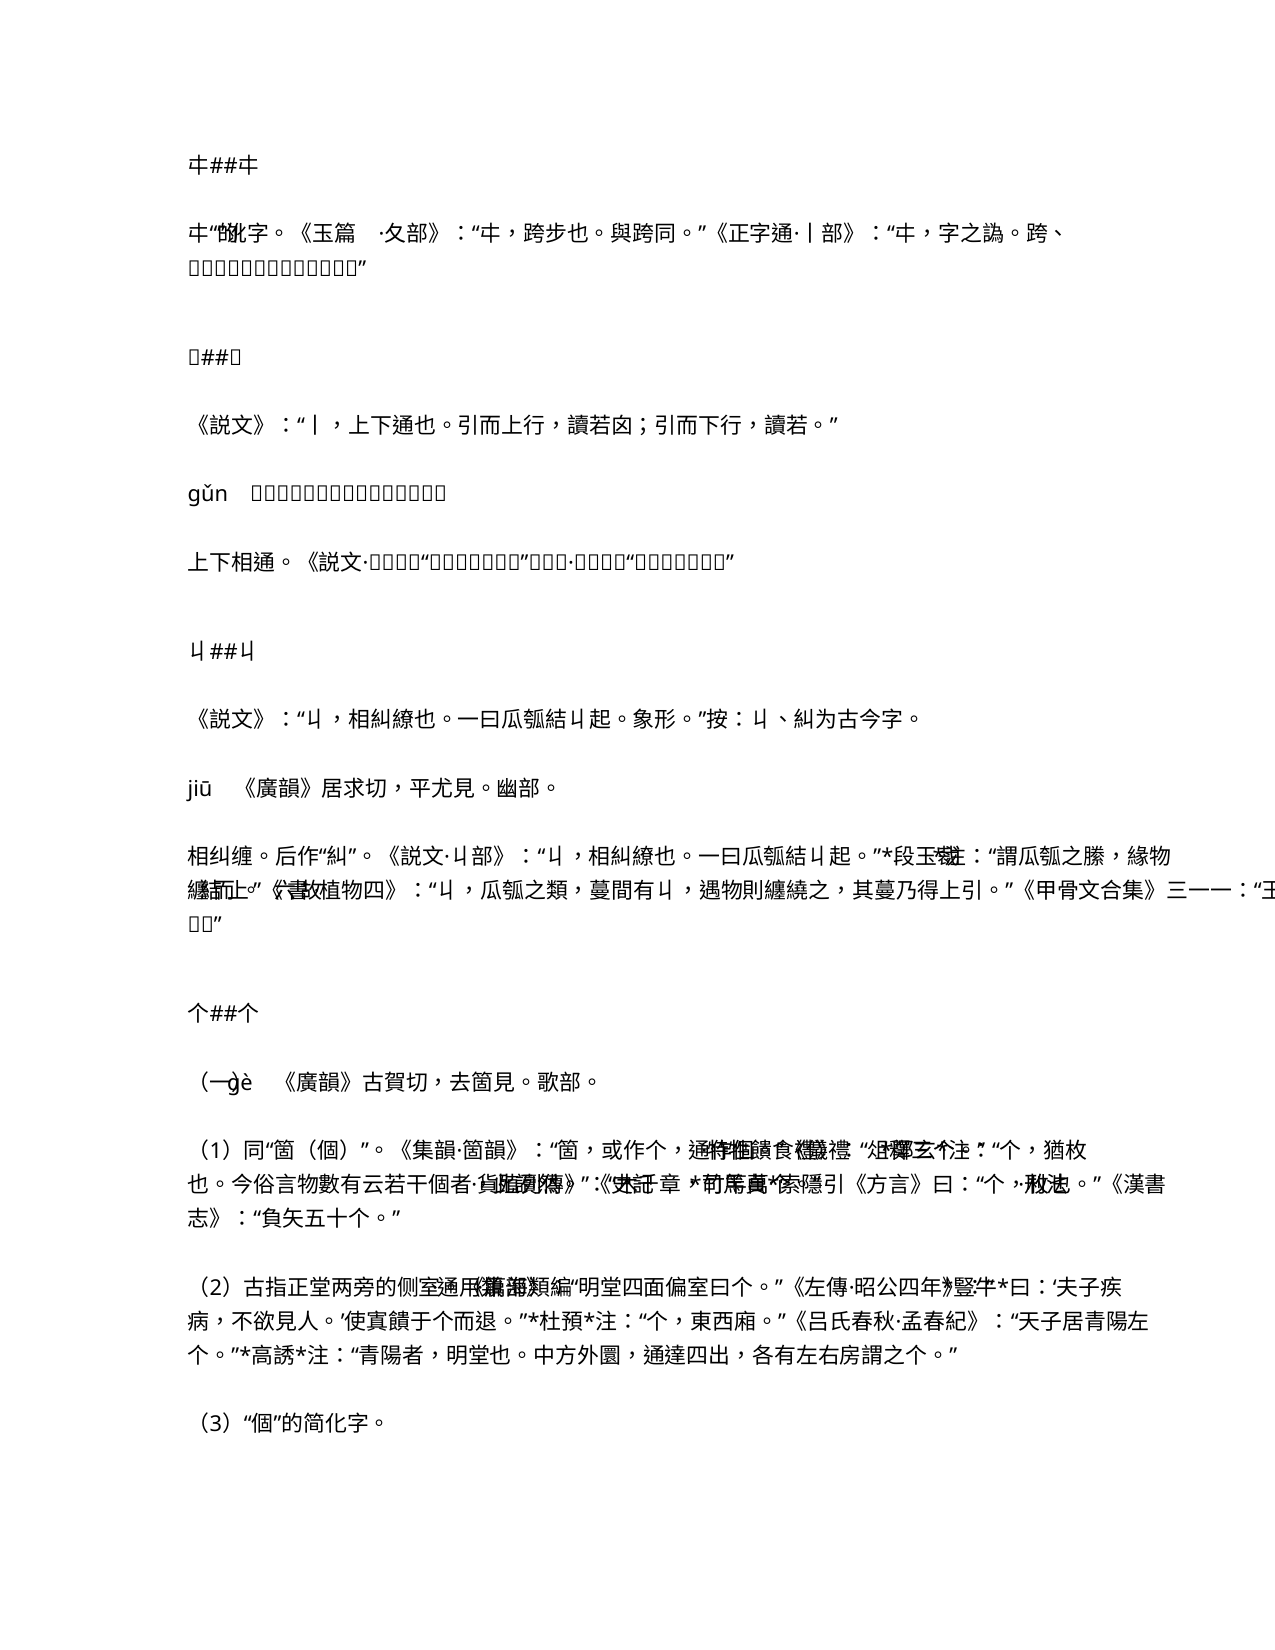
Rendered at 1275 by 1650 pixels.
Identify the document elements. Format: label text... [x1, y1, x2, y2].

text 㐄##㐄 㐄“𡕒”的讹字。《玉篇·夂部》：“㐄，跨步也。與跨同。”《正字通·丨部》：“㐄，𡕒字之譌。跨、𨀗，本作𡕒，中直画不上出。” [187, 150, 1087, 316]
text 丨##丨 《説文》：“丨，上下通也。引而上行，讀若囟；引而下行，讀若𨓆。” gǔn 《廣韻》古本切，上混見。諄部。 上下相通。《説文·丨部》：“丨，上下通也。”《廣韻·混韻》：“丨，上下相通。” [187, 342, 1087, 611]
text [187, 998, 1087, 1472]
text 丩##丩 《説文》：“丩，相糾繚也。一曰瓜瓠結丩起。象形。”按：丩、糾为古今字。 jiū 《廣韻》居求切，平尤見。幽部。 相纠缠。后作“糾”。《説文·丩部》：“丩，相糾繚也。一曰瓜瓠結丩起。”*段玉裁*注：“謂瓜瓠之縢，緣物纏結而上。”《六書故·植物四》：“丩，瓜瓠之類，蔓間有丩，遇物則纏繞之，其蔓乃得上引。”《甲骨文合集》三一一：“王肘隹之蚩。乎丩肘。” [187, 636, 1087, 973]
